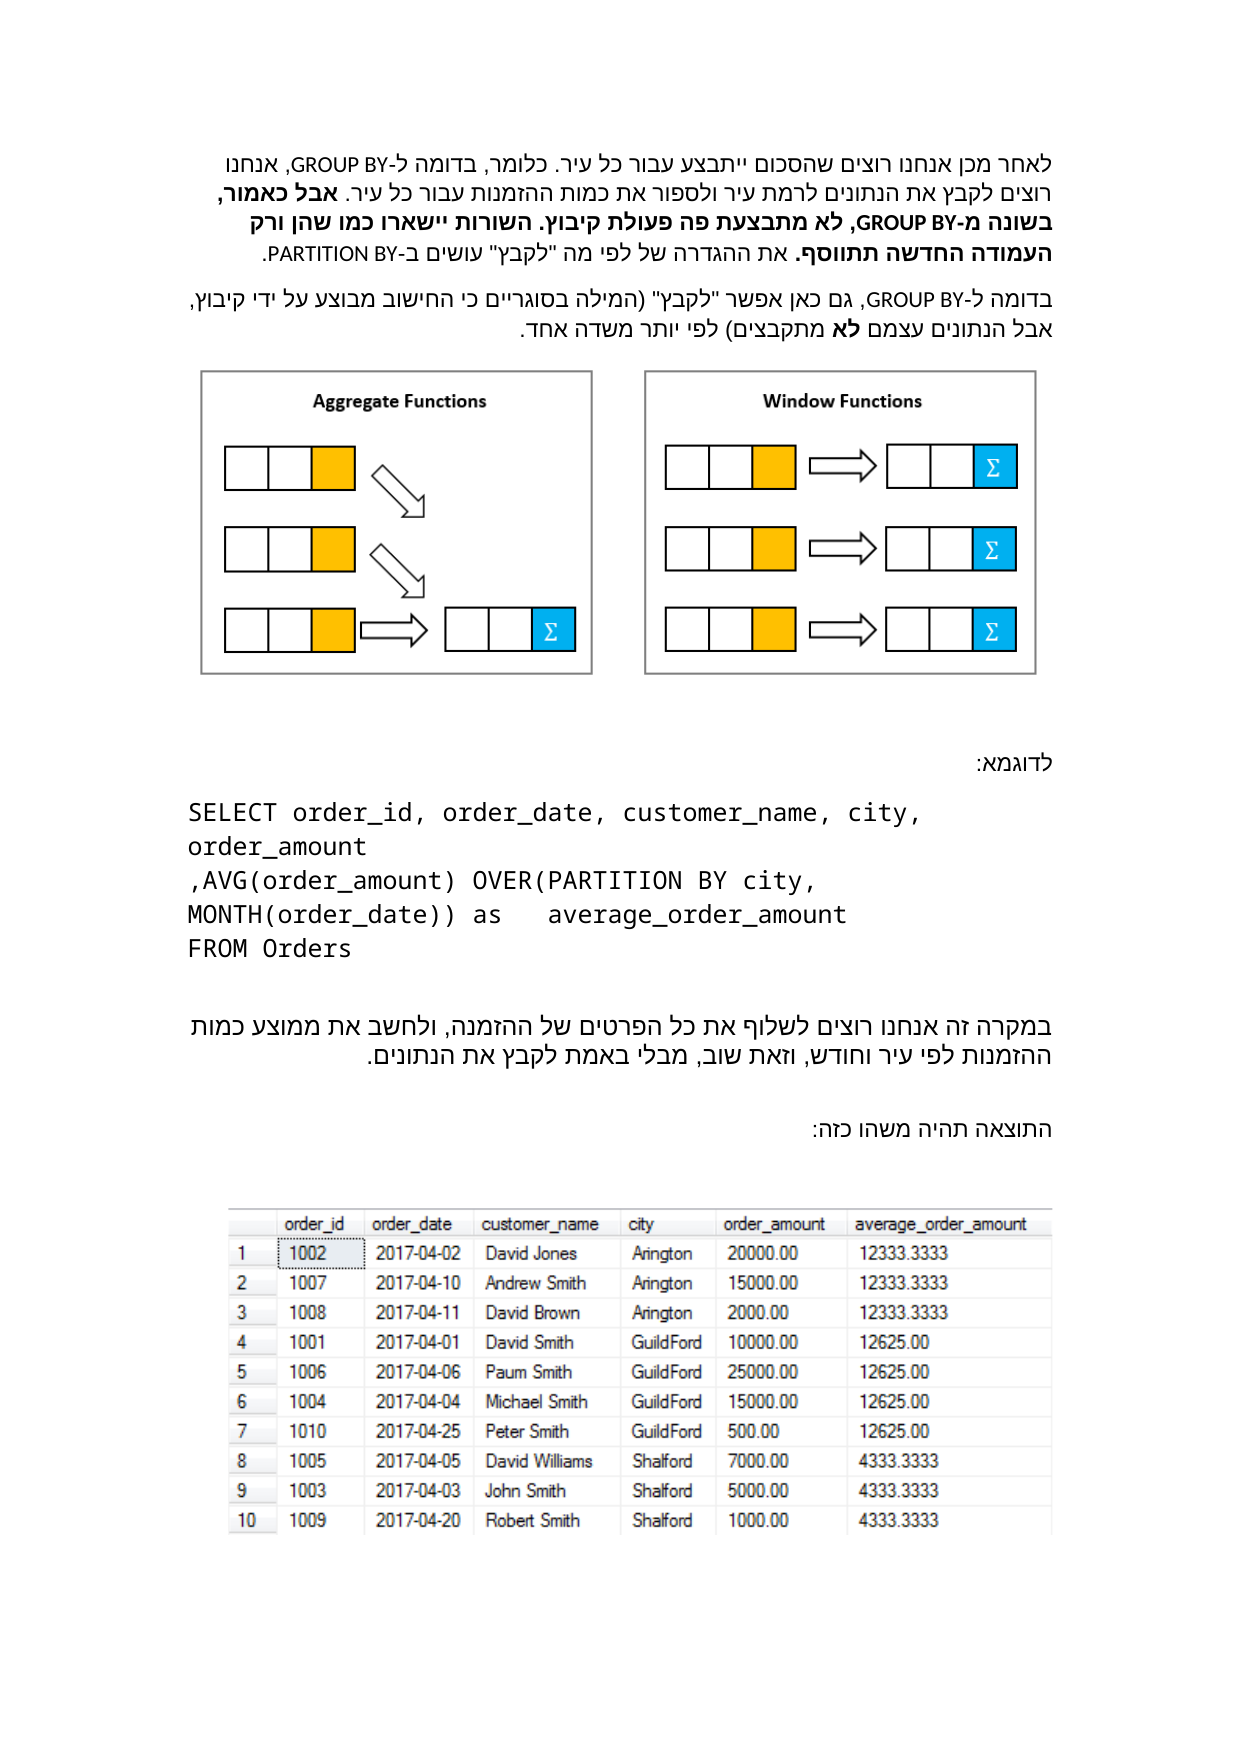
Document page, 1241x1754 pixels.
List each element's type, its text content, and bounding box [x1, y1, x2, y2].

text SELECT order_id, order_date, customer_name, city, order_amount [187, 795, 1053, 863]
text במקרה זה אנחנו רוצים לשלוף את כל הפרטים של ההזמנה, ולחשב את ממוצע כמות ההזמנות לפי עיר וחודש, וזאת שוב, מבלי באמת לקבץ את הנתונים. [187, 1012, 1053, 1069]
text לאחר מכן אנחנו רוצים שהסכום ייתבצע עבור כל עיר. כלומר, בדומה ל-GROUP BY, אנחנו רוצים לקבץ את הנתונים לרמת עיר ולספור את כמות ההזמנות עבור כל עיר. אבל כאמור, בשונה מ-GROUP BY, לא מתבצעת פה פעולת קיבוץ. השורות יישארו כמו שהן ורק העמודה החדשה תתווסף. את ההגדרה של לפי מה "לקבץ" עושים ב-PARTITION BY. [187, 150, 1053, 267]
text FROM Orders [187, 931, 1053, 965]
picture [228, 1208, 1053, 1535]
picture [187, 360, 1053, 684]
text לדוגמא: [187, 750, 1053, 776]
text ,AVG(order_amount) OVER(PARTITION BY city, MONTH(order_date)) as average_order_amount [187, 863, 1053, 931]
text בדומה ל-GROUP BY, גם כאן אפשר "לקבץ" (המילה בסוגריים כי החישוב מבוצע על ידי קיבוץ, אבל הנתונים עצמם לא מתקבצים) לפי יותר משדה אחד. [187, 286, 1053, 342]
text התוצאה תהיה משהו כזה: [187, 1116, 1053, 1143]
